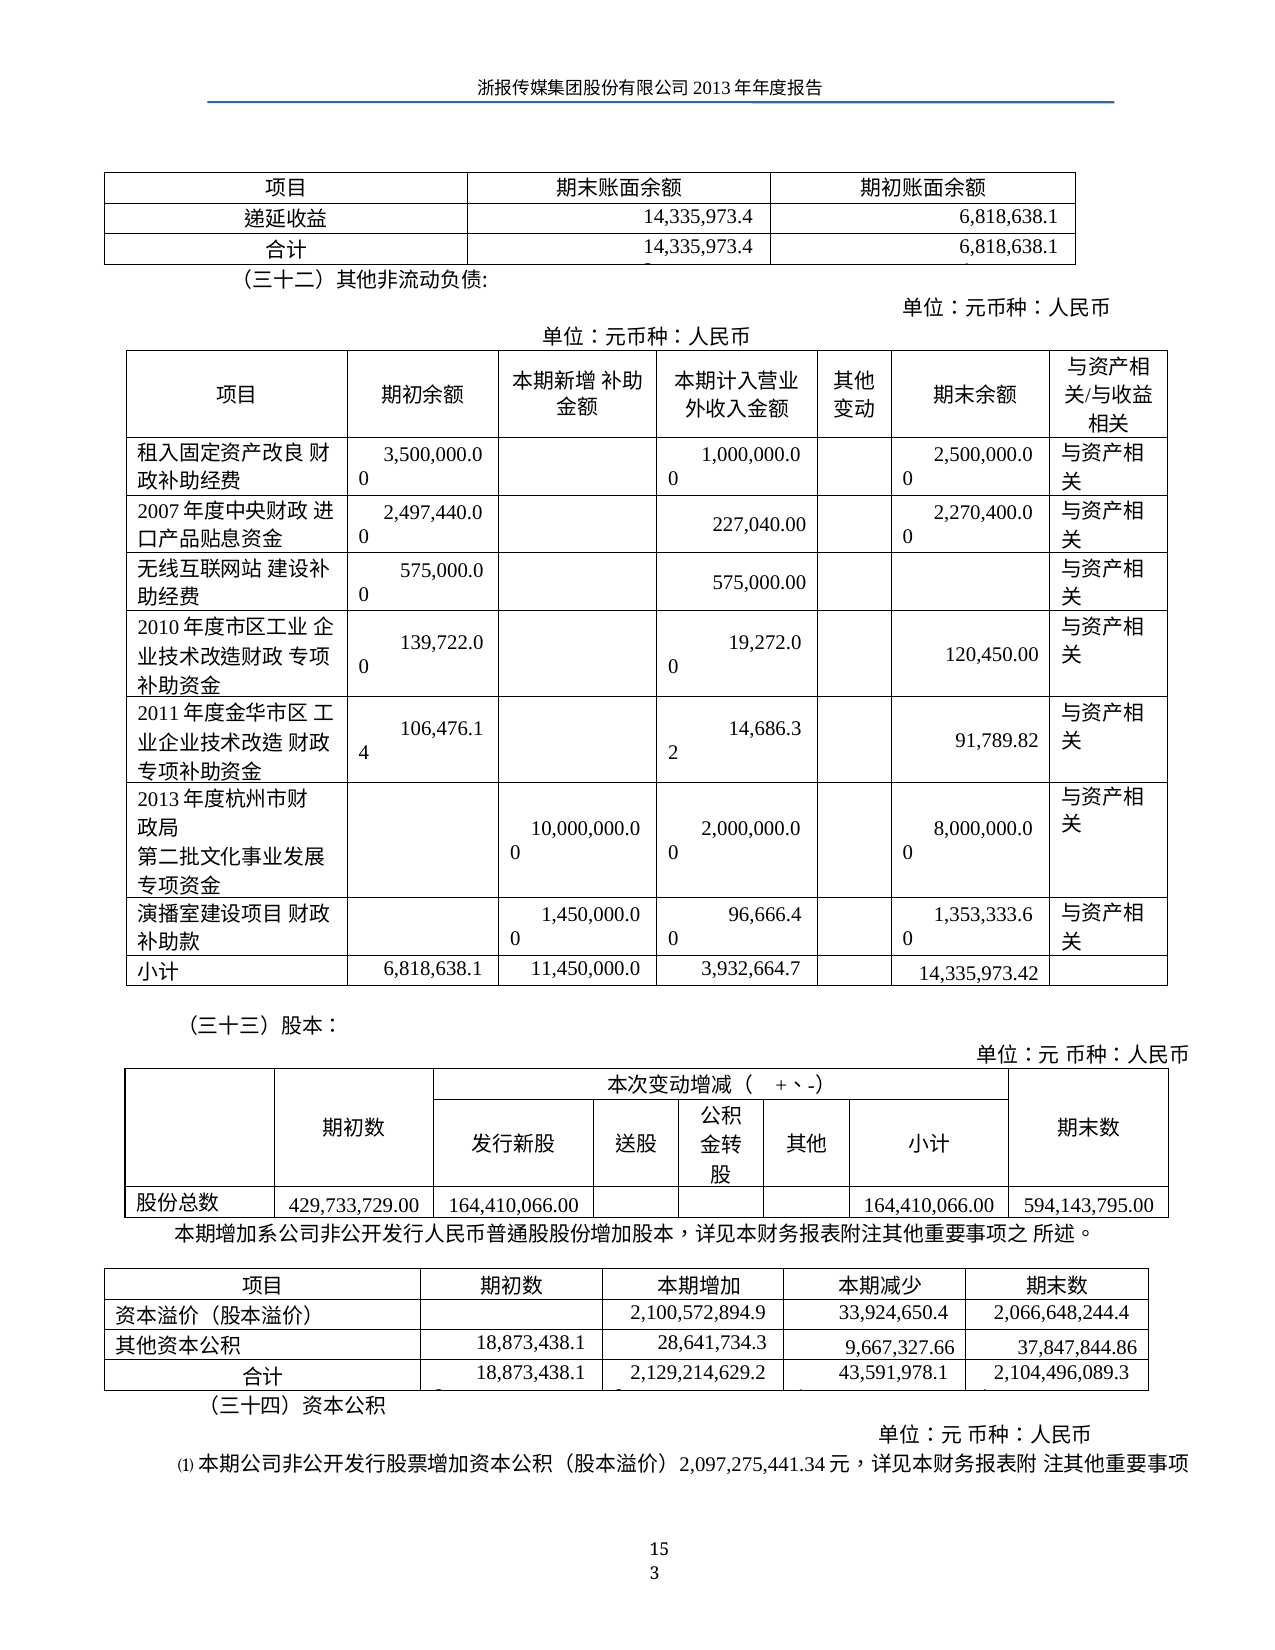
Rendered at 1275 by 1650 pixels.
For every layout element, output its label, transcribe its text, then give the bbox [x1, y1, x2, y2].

text 本期增加系公司非公开发行人民币普通股股份增加股本，详见本财务报表附注其他重要事项之 所述。 [174, 1218, 1190, 1247]
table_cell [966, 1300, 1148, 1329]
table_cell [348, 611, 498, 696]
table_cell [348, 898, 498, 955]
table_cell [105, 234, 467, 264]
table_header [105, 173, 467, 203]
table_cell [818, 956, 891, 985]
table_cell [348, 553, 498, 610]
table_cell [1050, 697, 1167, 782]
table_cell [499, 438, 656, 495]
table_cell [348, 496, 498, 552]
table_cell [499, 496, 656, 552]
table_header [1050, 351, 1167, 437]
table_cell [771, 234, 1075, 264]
text 单位：元 币种：人民币 [104, 1040, 1190, 1068]
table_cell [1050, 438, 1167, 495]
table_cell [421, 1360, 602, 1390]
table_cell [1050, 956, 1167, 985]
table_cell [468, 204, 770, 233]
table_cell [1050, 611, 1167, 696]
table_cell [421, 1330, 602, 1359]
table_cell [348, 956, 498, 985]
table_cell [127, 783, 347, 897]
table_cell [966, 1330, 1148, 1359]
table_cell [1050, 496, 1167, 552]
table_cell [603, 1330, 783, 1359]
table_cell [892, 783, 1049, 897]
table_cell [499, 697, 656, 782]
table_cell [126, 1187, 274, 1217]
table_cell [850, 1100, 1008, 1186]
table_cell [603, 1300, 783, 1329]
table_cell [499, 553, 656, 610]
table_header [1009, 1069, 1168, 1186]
text 单位：元币种：人民币 [890, 293, 1123, 322]
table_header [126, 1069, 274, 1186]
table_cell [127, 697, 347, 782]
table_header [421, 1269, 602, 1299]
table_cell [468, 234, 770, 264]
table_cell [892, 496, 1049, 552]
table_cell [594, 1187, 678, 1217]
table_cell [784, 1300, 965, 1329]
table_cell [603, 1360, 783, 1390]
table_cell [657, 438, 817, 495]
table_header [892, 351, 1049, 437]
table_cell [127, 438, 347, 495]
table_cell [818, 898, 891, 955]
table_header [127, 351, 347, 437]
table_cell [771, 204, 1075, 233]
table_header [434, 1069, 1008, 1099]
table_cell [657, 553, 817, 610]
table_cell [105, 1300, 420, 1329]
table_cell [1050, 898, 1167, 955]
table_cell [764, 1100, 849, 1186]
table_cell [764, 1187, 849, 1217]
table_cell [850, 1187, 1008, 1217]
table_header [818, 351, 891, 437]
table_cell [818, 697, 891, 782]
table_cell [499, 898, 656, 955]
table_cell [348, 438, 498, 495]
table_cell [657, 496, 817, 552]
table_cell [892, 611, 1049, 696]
text 单位：元币种：人民币 [104, 265, 1190, 350]
text （三十三）股本： [104, 1011, 1190, 1040]
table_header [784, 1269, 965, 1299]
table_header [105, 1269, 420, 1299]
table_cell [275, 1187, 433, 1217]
text （三十四）资本公积 [198, 1391, 392, 1420]
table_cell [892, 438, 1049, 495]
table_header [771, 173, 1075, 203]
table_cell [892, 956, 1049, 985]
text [177, 1391, 1190, 1477]
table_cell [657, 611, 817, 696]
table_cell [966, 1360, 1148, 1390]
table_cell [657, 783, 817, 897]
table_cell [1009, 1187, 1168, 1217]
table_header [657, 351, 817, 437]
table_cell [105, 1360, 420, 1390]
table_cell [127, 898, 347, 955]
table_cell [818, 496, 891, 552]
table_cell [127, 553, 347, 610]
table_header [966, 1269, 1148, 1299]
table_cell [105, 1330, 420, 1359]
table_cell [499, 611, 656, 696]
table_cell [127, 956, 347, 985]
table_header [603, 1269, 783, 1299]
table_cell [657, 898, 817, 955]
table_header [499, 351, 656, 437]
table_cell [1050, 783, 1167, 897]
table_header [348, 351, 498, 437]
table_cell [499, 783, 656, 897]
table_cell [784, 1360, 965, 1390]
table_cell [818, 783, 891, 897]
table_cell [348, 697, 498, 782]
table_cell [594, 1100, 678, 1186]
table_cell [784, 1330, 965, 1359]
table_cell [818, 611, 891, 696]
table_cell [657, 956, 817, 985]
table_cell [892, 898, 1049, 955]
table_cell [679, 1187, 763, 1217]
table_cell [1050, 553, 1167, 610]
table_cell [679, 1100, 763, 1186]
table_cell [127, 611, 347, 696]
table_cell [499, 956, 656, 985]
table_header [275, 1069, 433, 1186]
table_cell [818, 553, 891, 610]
text （三十二）其他非流动负债: [219, 265, 500, 293]
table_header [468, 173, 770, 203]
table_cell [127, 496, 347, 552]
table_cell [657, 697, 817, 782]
text 单位：元 币种：人民币 [869, 1420, 1102, 1448]
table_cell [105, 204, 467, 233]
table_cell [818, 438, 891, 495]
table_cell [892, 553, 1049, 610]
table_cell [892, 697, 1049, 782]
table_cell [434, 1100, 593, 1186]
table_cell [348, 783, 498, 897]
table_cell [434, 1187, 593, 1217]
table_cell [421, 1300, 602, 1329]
